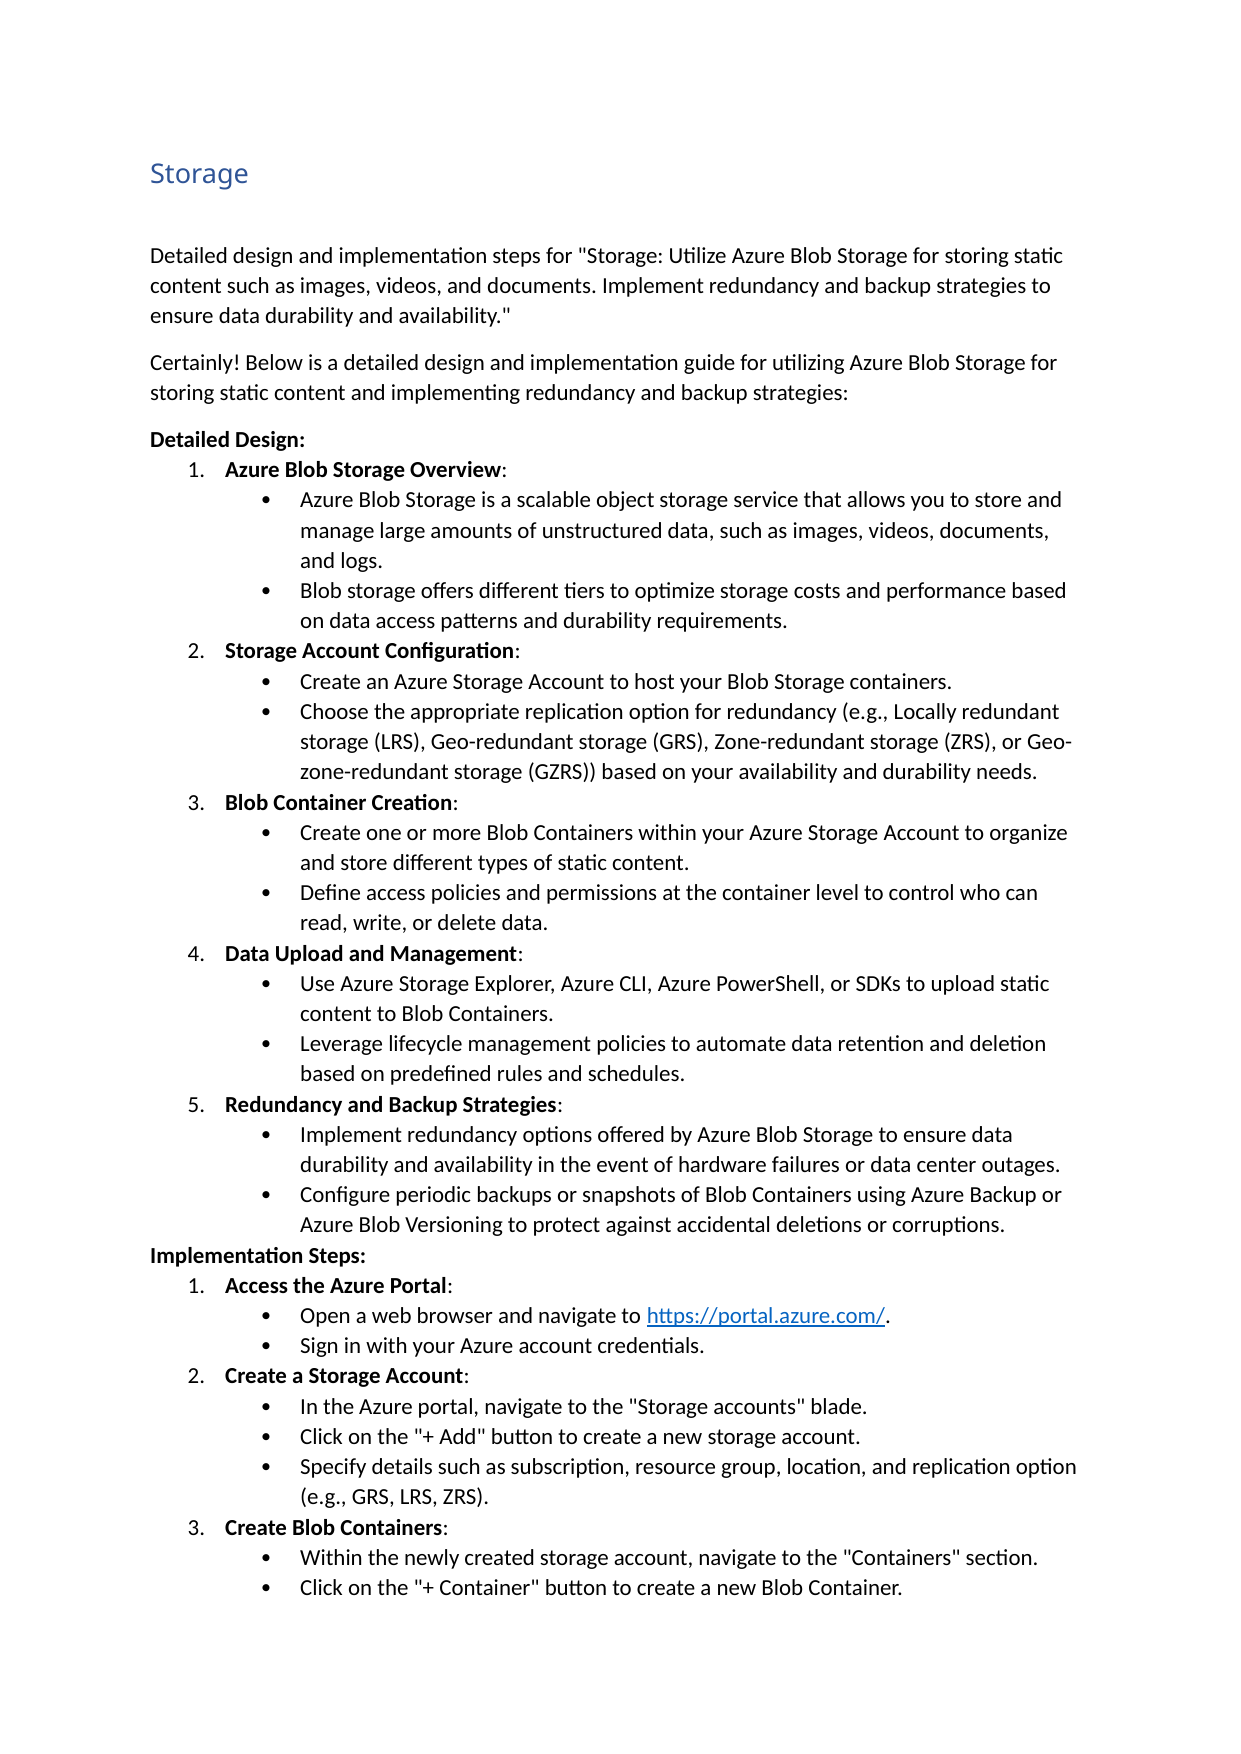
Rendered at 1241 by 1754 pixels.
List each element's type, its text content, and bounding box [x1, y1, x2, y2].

list Use Azure Storage Explorer, Azure CLI, Azure PowerShell, or SDKs to upload static content to Blob Containers. [262, 969, 1090, 1027]
list Specify details such as subscription, resource group, location, and replication option (e.g., GRS, LRS, ZRS). [262, 1452, 1090, 1511]
list Azure Blob Storage is a scalable object storage service that allows you to store and manage large amounts of unstructured data, such as images, videos, documents, and logs. [262, 486, 1090, 574]
list Configure periodic backups or snapshots of Blob Containers using Azure Backup or Azure Blob Versioning to protect against accidental deletions or corruptions. [262, 1180, 1090, 1239]
list Storage Account Configuration: [187, 637, 1090, 665]
list Create an Azure Storage Account to host your Blob Storage containers. [262, 667, 1090, 695]
list Sign in with your Azure account credentials. [262, 1331, 1090, 1359]
text Implementation Steps: [150, 1241, 1090, 1269]
list Choose the appropriate replication option for redundancy (e.g., Locally redundant storage (LRS), Geo-redundant storage (GRS), Zone-redundant storage (ZRS), or Geo-zone-redundant storage (GZRS)) based on your availability and durability needs. [262, 697, 1090, 786]
list Create one or more Blob Containers within your Azure Storage Account to organize and store different types of static content. [262, 818, 1090, 876]
text Certainly! Below is a detailed design and implementation guide for utilizing Azure Blob Storage for storing static content and implementing redundancy and backup strategies: [150, 348, 1090, 406]
list In the Azure portal, navigate to the "Storage accounts" blade. [262, 1392, 1090, 1420]
list Implement redundancy options offered by Azure Blob Storage to ensure data durability and availability in the event of hardware failures or data center outages. [262, 1120, 1090, 1178]
text Detailed Design: [150, 425, 1090, 453]
subtitle Storage [150, 154, 1090, 191]
list Create a Storage Account: [187, 1362, 1090, 1390]
text Detailed design and implementation steps for "Storage: Utilize Azure Blob Storage for storing static content such as images, videos, and documents. Implement redundancy and backup strategies to ensure data durability and availability." [150, 241, 1090, 329]
list Redundancy and Backup Strategies: [187, 1090, 1090, 1118]
list Within the newly created storage account, navigate to the "Containers" section. [262, 1543, 1090, 1571]
list Click on the "+ Container" button to create a new Blob Container. [262, 1573, 1090, 1601]
list Open a web browser and navigate to https://portal.azure.com/. [262, 1301, 1090, 1329]
list Blob Container Creation: [187, 788, 1090, 816]
list Click on the "+ Add" button to create a new storage account. [262, 1422, 1090, 1450]
list Data Upload and Management: [187, 939, 1090, 967]
list Blob storage offers different tiers to optimize storage costs and performance based on data access patterns and durability requirements. [262, 576, 1090, 634]
list Leverage lifecycle management policies to automate data retention and deletion based on predefined rules and schedules. [262, 1029, 1090, 1088]
list Define access policies and permissions at the container level to control who can read, write, or delete data. [262, 878, 1090, 937]
list Access the Azure Portal: [187, 1271, 1090, 1299]
list Create Blob Containers: [187, 1513, 1090, 1541]
list Azure Blob Storage Overview: [187, 455, 1090, 483]
